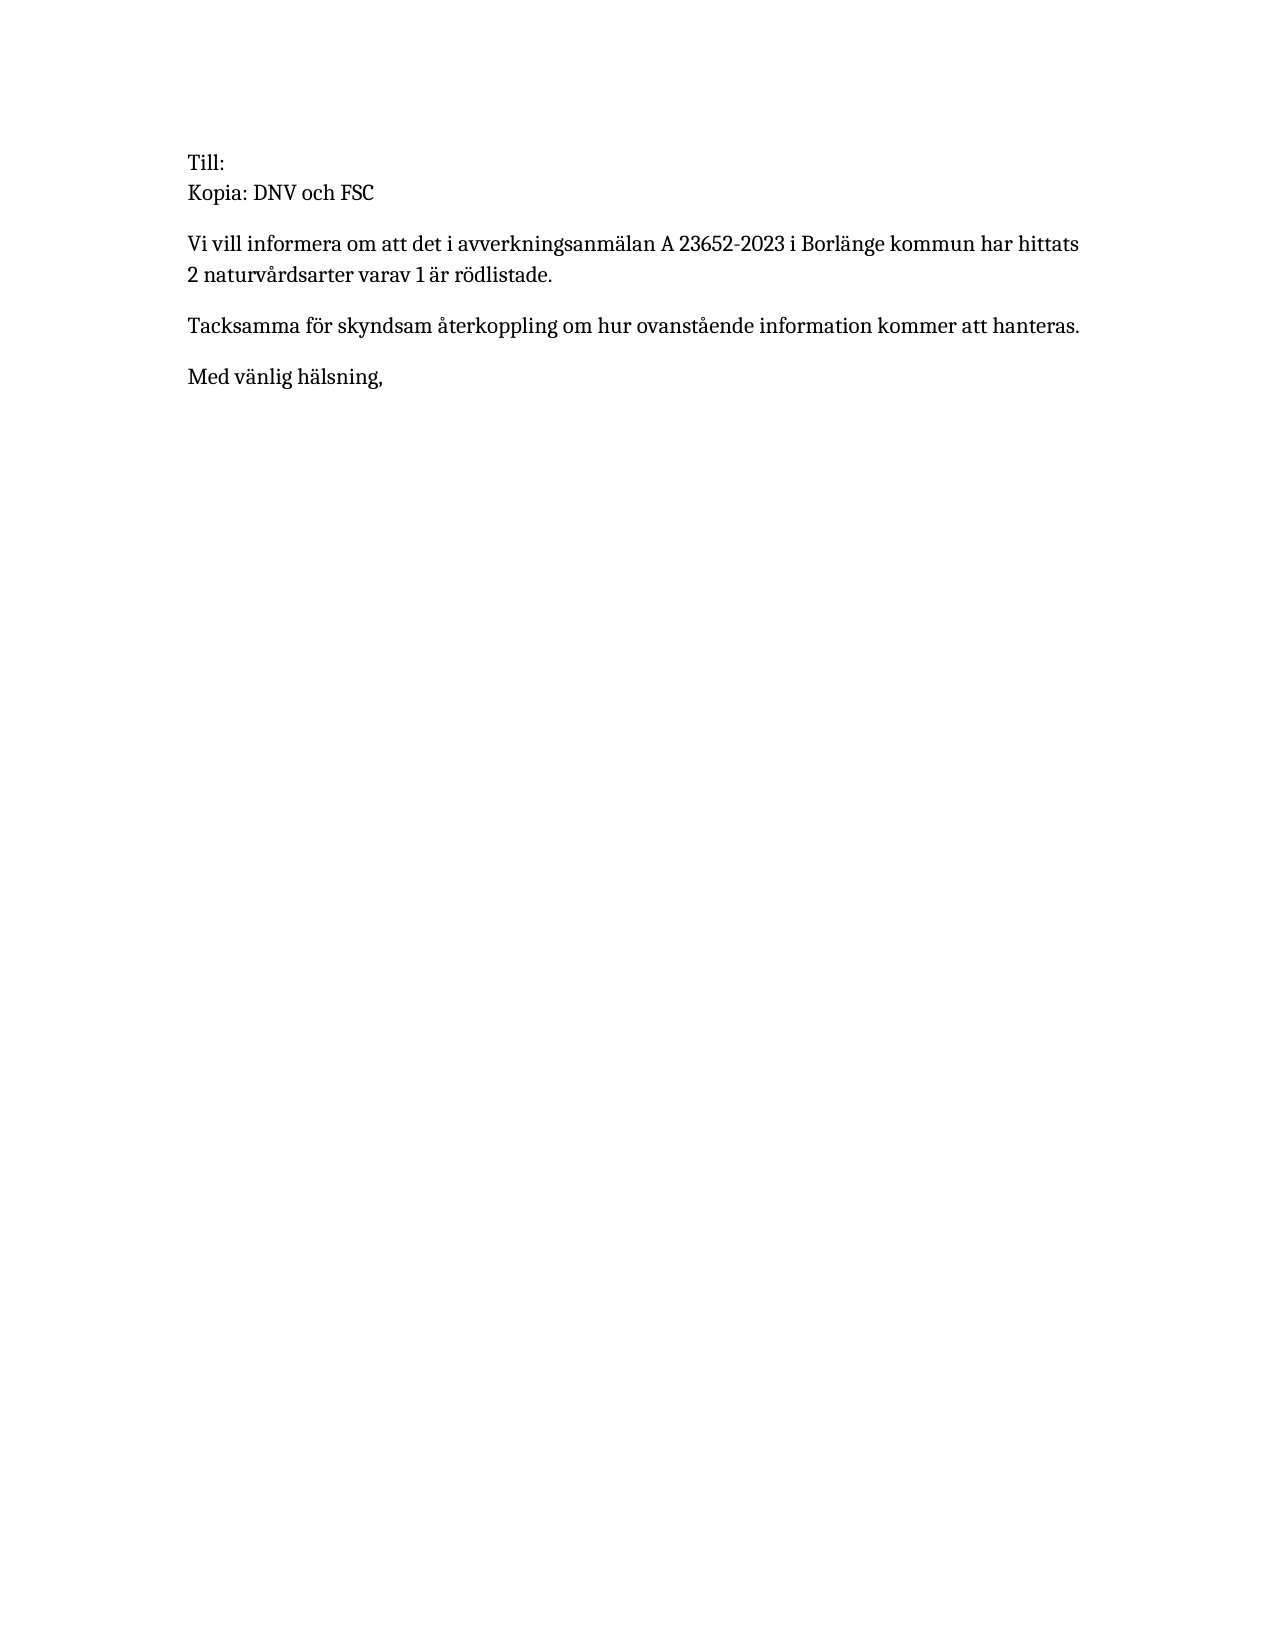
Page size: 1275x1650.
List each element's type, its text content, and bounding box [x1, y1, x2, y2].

text Med vänlig hälsning, [187, 363, 1087, 420]
text Vi vill informera om att det i avverkningsanmälan A 23652-2023 i Borlänge kommun har hittats 2 naturvårdsarter varav 1 är rödlistade. [187, 231, 1087, 288]
text Till: Kopia: DNV och FSC [187, 150, 1087, 207]
text Tacksamma för skyndsam återkoppling om hur ovanstående information kommer att hanteras. [187, 312, 1087, 339]
